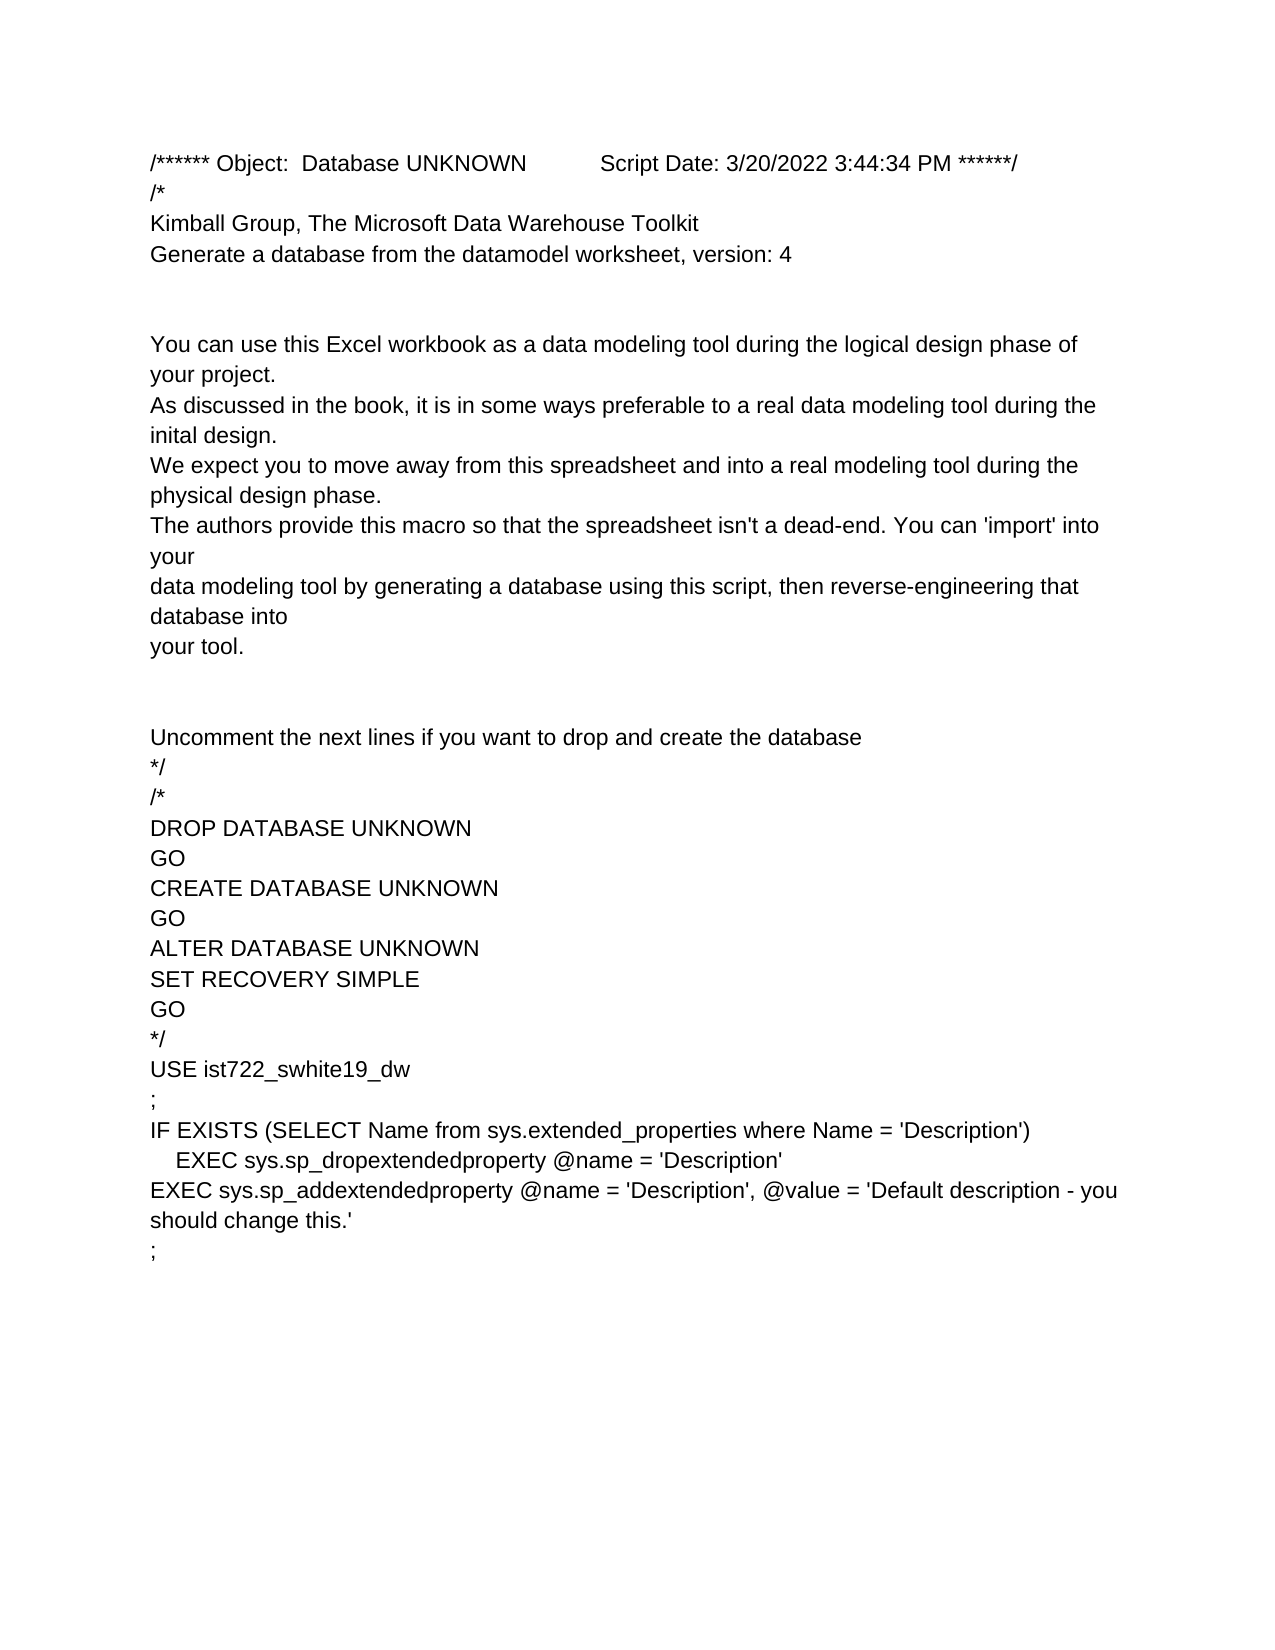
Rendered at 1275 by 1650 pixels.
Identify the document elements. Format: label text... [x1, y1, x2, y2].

text You can use this Excel workbook as a data modeling tool during the logical design phase of your project. [150, 331, 1125, 388]
text GO [150, 845, 1125, 871]
text ALTER DATABASE UNKNOWN [150, 935, 1125, 962]
text GO [150, 905, 1125, 932]
text Kimball Group, The Microsoft Data Warehouse Toolkit [150, 210, 1125, 237]
text The authors provide this macro so that the spreadsheet isn't a dead-end. You can 'import' into your [150, 512, 1125, 569]
text DROP DATABASE UNKNOWN [150, 814, 1125, 841]
text IF EXISTS (SELECT Name from sys.extended_properties where Name = 'Description') [150, 1117, 1125, 1143]
text CREATE DATABASE UNKNOWN [150, 875, 1125, 901]
text /****** Object: Database UNKNOWN Script Date: 3/20/2022 3:44:34 PM ******/ [150, 150, 1125, 176]
text */ [150, 754, 1125, 781]
text ; [150, 1237, 1125, 1264]
text your tool. [150, 633, 1125, 660]
text data modeling tool by generating a database using this script, then reverse-engineering that database into [150, 573, 1125, 629]
text ; [150, 1086, 1125, 1113]
text As discussed in the book, it is in some ways preferable to a real data modeling tool during the inital design. [150, 392, 1125, 448]
text Generate a database from the datamodel worksheet, version: 4 [150, 241, 1125, 267]
text Uncomment the next lines if you want to drop and create the database [150, 724, 1125, 750]
text SET RECOVERY SIMPLE [150, 966, 1125, 992]
text GO [150, 996, 1125, 1022]
text */ [150, 1026, 1125, 1052]
text EXEC sys.sp_dropextendedproperty @name = 'Description' [150, 1147, 1125, 1173]
text We expect you to move away from this spreadsheet and into a real modeling tool during the physical design phase. [150, 452, 1125, 509]
text USE ist722_swhite19_dw [150, 1056, 1125, 1083]
text /* [150, 180, 1125, 207]
text EXEC sys.sp_addextendedproperty @name = 'Description', @value = 'Default description - you should change this.' [150, 1177, 1125, 1234]
text /* [150, 784, 1125, 811]
